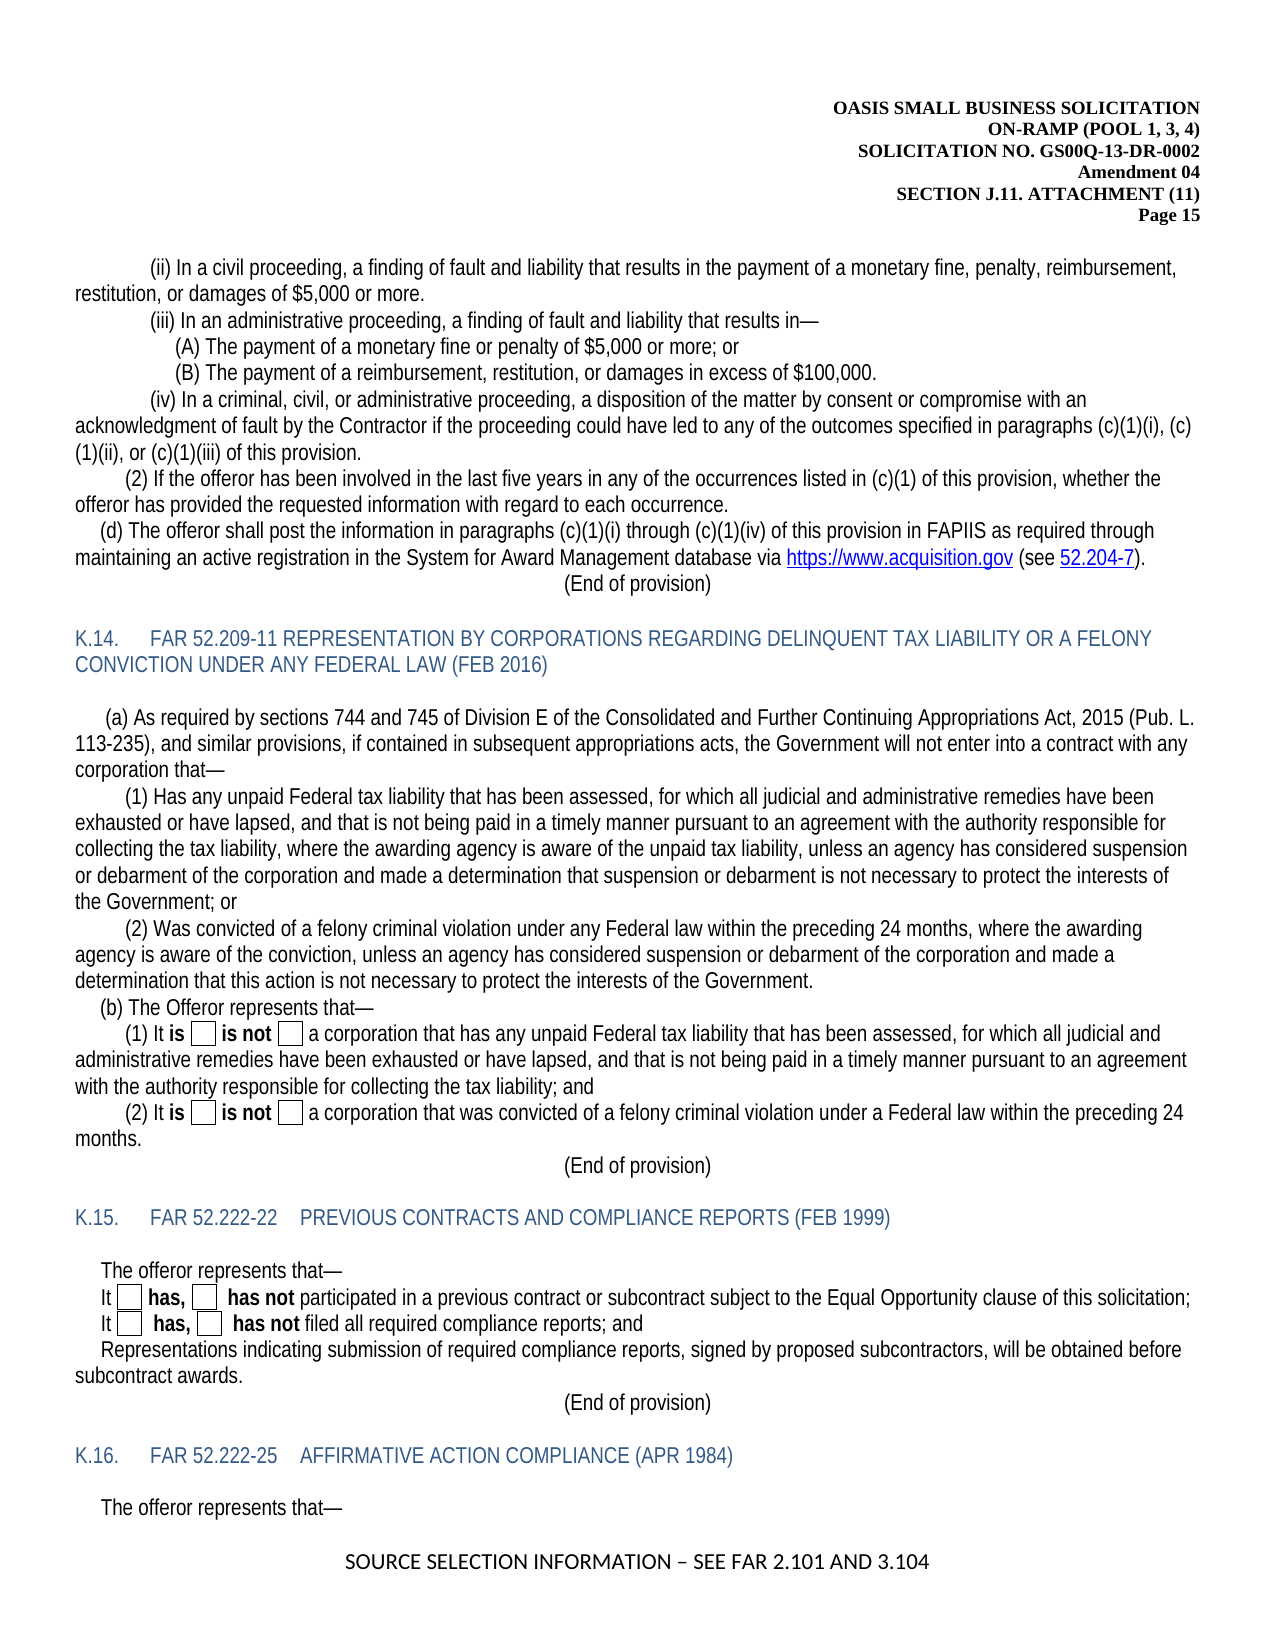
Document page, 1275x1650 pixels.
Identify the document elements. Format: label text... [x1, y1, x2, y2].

text (d) The offeror shall post the information in paragraphs (c)(1)(i) through (c)(1)(iv) of this provision in FAPIIS as required through maintaining an active registration in the System for Award Management database via https://www.acquisition.gov (see 52.204-7). [75, 517, 1200, 570]
text K.15. FAR 52.222-22 PREVIOUS CONTRACTS AND COMPLIANCE REPORTS (FEB 1999) [75, 1204, 1200, 1231]
text It has, has not participated in a previous contract or subcontract subject to the Equal Opportunity clause of this solicitation; [75, 1283, 1200, 1310]
text (A) The payment of a monetary fine or penalty of $5,000 or more; or [75, 333, 1200, 359]
text (End of provision) [75, 1389, 1200, 1415]
text (2) If the offeror has been involved in the last five years in any of the occurrences listed in (c)(1) of this provision, whether the offeror has provided the requested information with regard to each occurrence. [75, 465, 1200, 517]
text (1) Has any unpaid Federal tax liability that has been assessed, for which all judicial and administrative remedies have been exhausted or have lapsed, and that is not being paid in a timely manner pursuant to an agreement with the authority responsible for collecting the tax liability, where the awarding agency is aware of the unpaid tax liability, unless an agency has considered suspension or debarment of the corporation and made a determination that suspension or debarment is not necessary to protect the interests of the Government; or [75, 783, 1200, 914]
text (2) Was convicted of a felony criminal violation under any Federal law within the preceding 24 months, where the awarding agency is aware of the conviction, unless an agency has considered suspension or debarment of the corporation and made a determination that this action is not necessary to protect the interests of the Government. [75, 914, 1200, 993]
text It has, has not filed all required compliance reports; and [75, 1310, 1200, 1336]
text K.16. FAR 52.222-25 AFFIRMATIVE ACTION COMPLIANCE (APR 1984) [75, 1442, 1200, 1468]
text (2) It is is not a corporation that was convicted of a felony criminal violation under a Federal law within the preceding 24 months. [75, 1099, 1200, 1152]
text (B) The payment of a reimbursement, restitution, or damages in excess of $100,000. [75, 359, 1200, 386]
text The offeror represents that— [75, 1257, 1200, 1283]
text (iv) In a criminal, civil, or administrative proceeding, a disposition of the matter by consent or compromise with an acknowledgment of fault by the Contractor if the proceeding could have led to any of the outcomes specified in paragraphs (c)(1)(i), (c)(1)(ii), or (c)(1)(iii) of this provision. [75, 386, 1200, 465]
text (b) The Offeror represents that— [75, 993, 1200, 1020]
text (End of provision) [75, 570, 1200, 597]
text Representations indicating submission of required compliance reports, signed by proposed subcontractors, will be obtained before subcontract awards. [75, 1336, 1200, 1389]
text (1) It is is not a corporation that has any unpaid Federal tax liability that has been assessed, for which all judicial and administrative remedies have been exhausted or have lapsed, and that is not being paid in a timely manner pursuant to an agreement with the authority responsible for collecting the tax liability; and [75, 1020, 1200, 1099]
text K.14. FAR 52.209-11 REPRESENTATION BY CORPORATIONS REGARDING DELINQUENT TAX LIABILITY OR A FELONY CONVICTION UNDER ANY FEDERAL LAW (FEB 2016) [75, 624, 1200, 677]
text The offeror represents that— [75, 1494, 1200, 1521]
text (a) As required by sections 744 and 745 of Division E of the Consolidated and Further Continuing Appropriations Act, 2015 (Pub. L. 113-235), and similar provisions, if contained in subsequent appropriations acts, the Government will not enter into a contract with any corporation that— [75, 704, 1200, 783]
text (End of provision) [75, 1152, 1200, 1178]
text (ii) In a civil proceeding, a finding of fault and liability that results in the payment of a monetary fine, penalty, reimbursement, restitution, or damages of $5,000 or more. [75, 254, 1200, 307]
text (iii) In an administrative proceeding, a finding of fault and liability that results in— [75, 307, 1200, 333]
